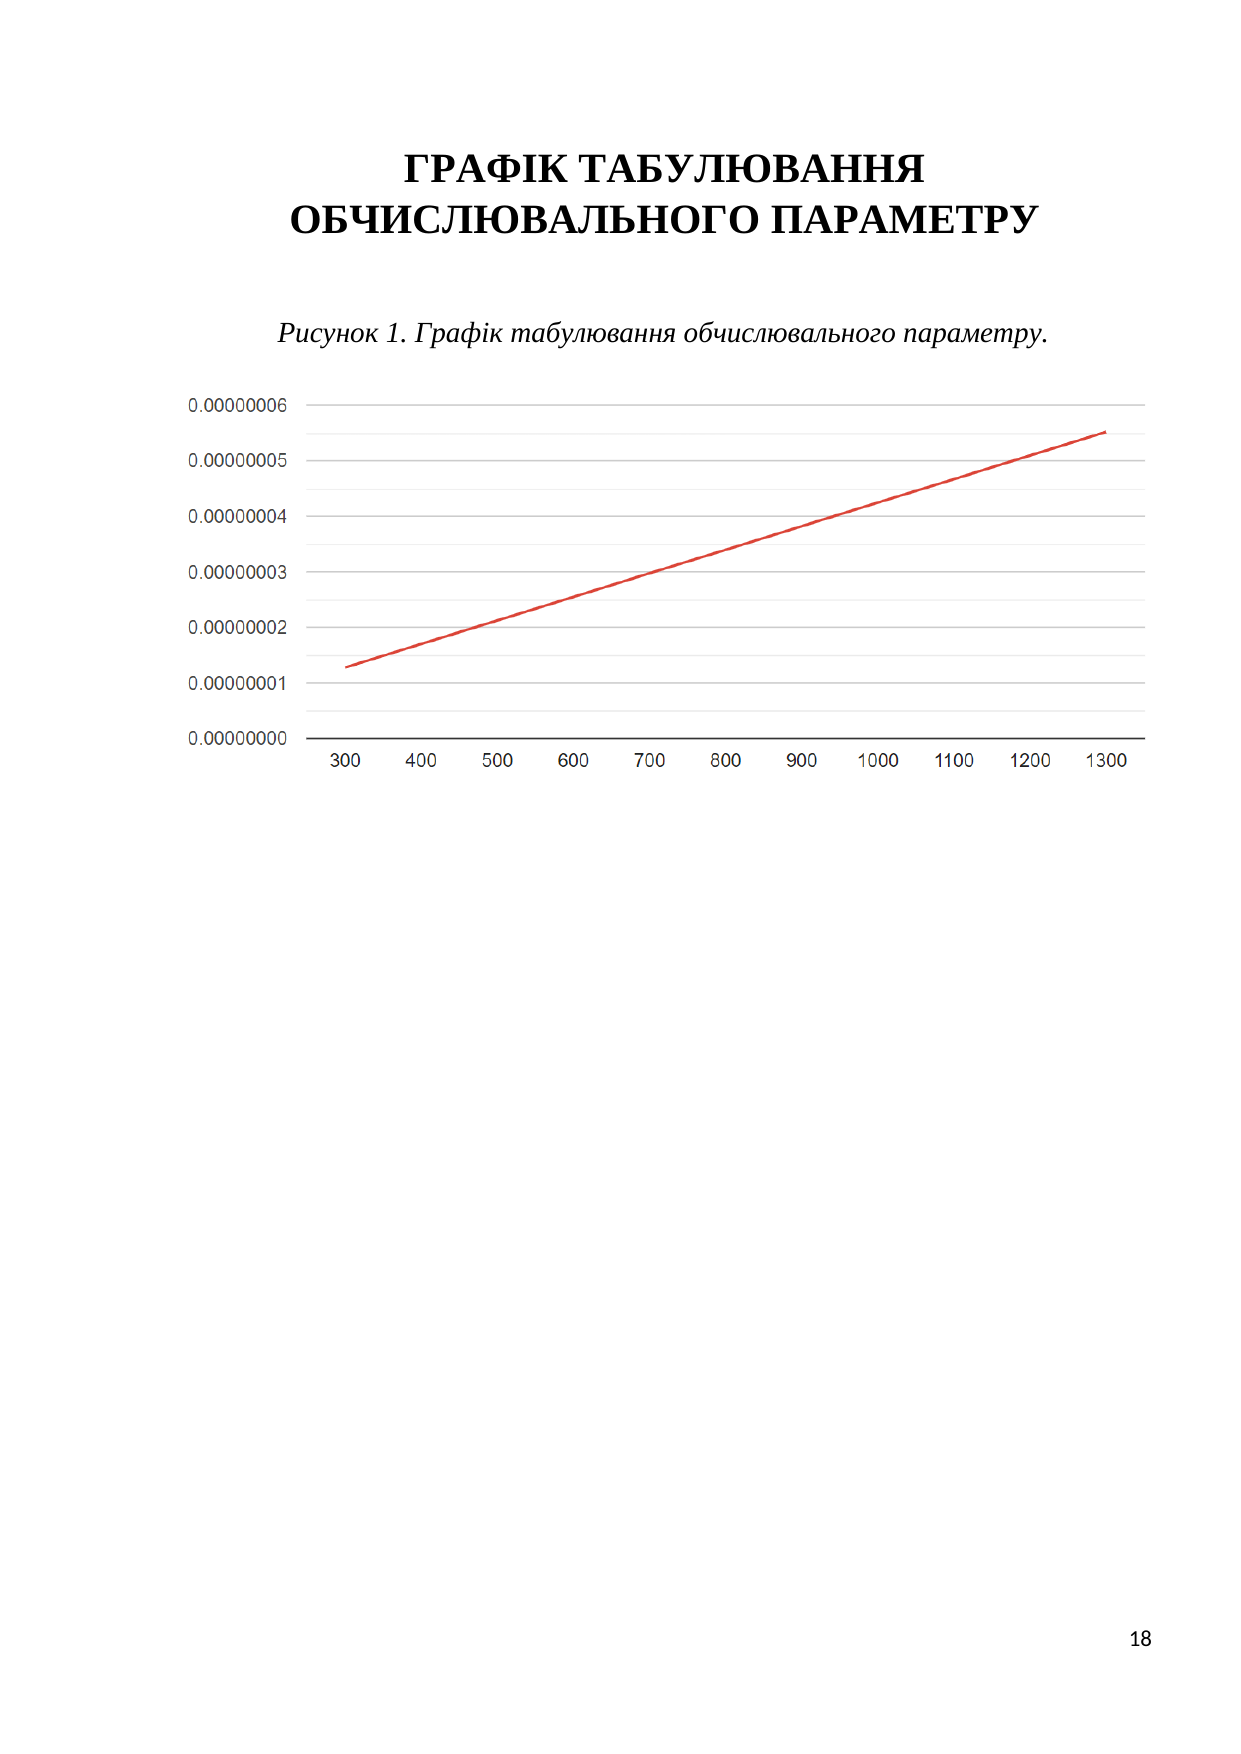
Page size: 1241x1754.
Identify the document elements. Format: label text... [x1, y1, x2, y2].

picture [177, 367, 1152, 789]
text Рисунок 1. Графік табулювання обчислювального параметру. [177, 315, 1152, 348]
subtitle ГРАФІК ТАБУЛЮВАННЯ ОБЧИСЛЮВАЛЬНОГО ПАРАМЕТРУ [177, 143, 1152, 243]
